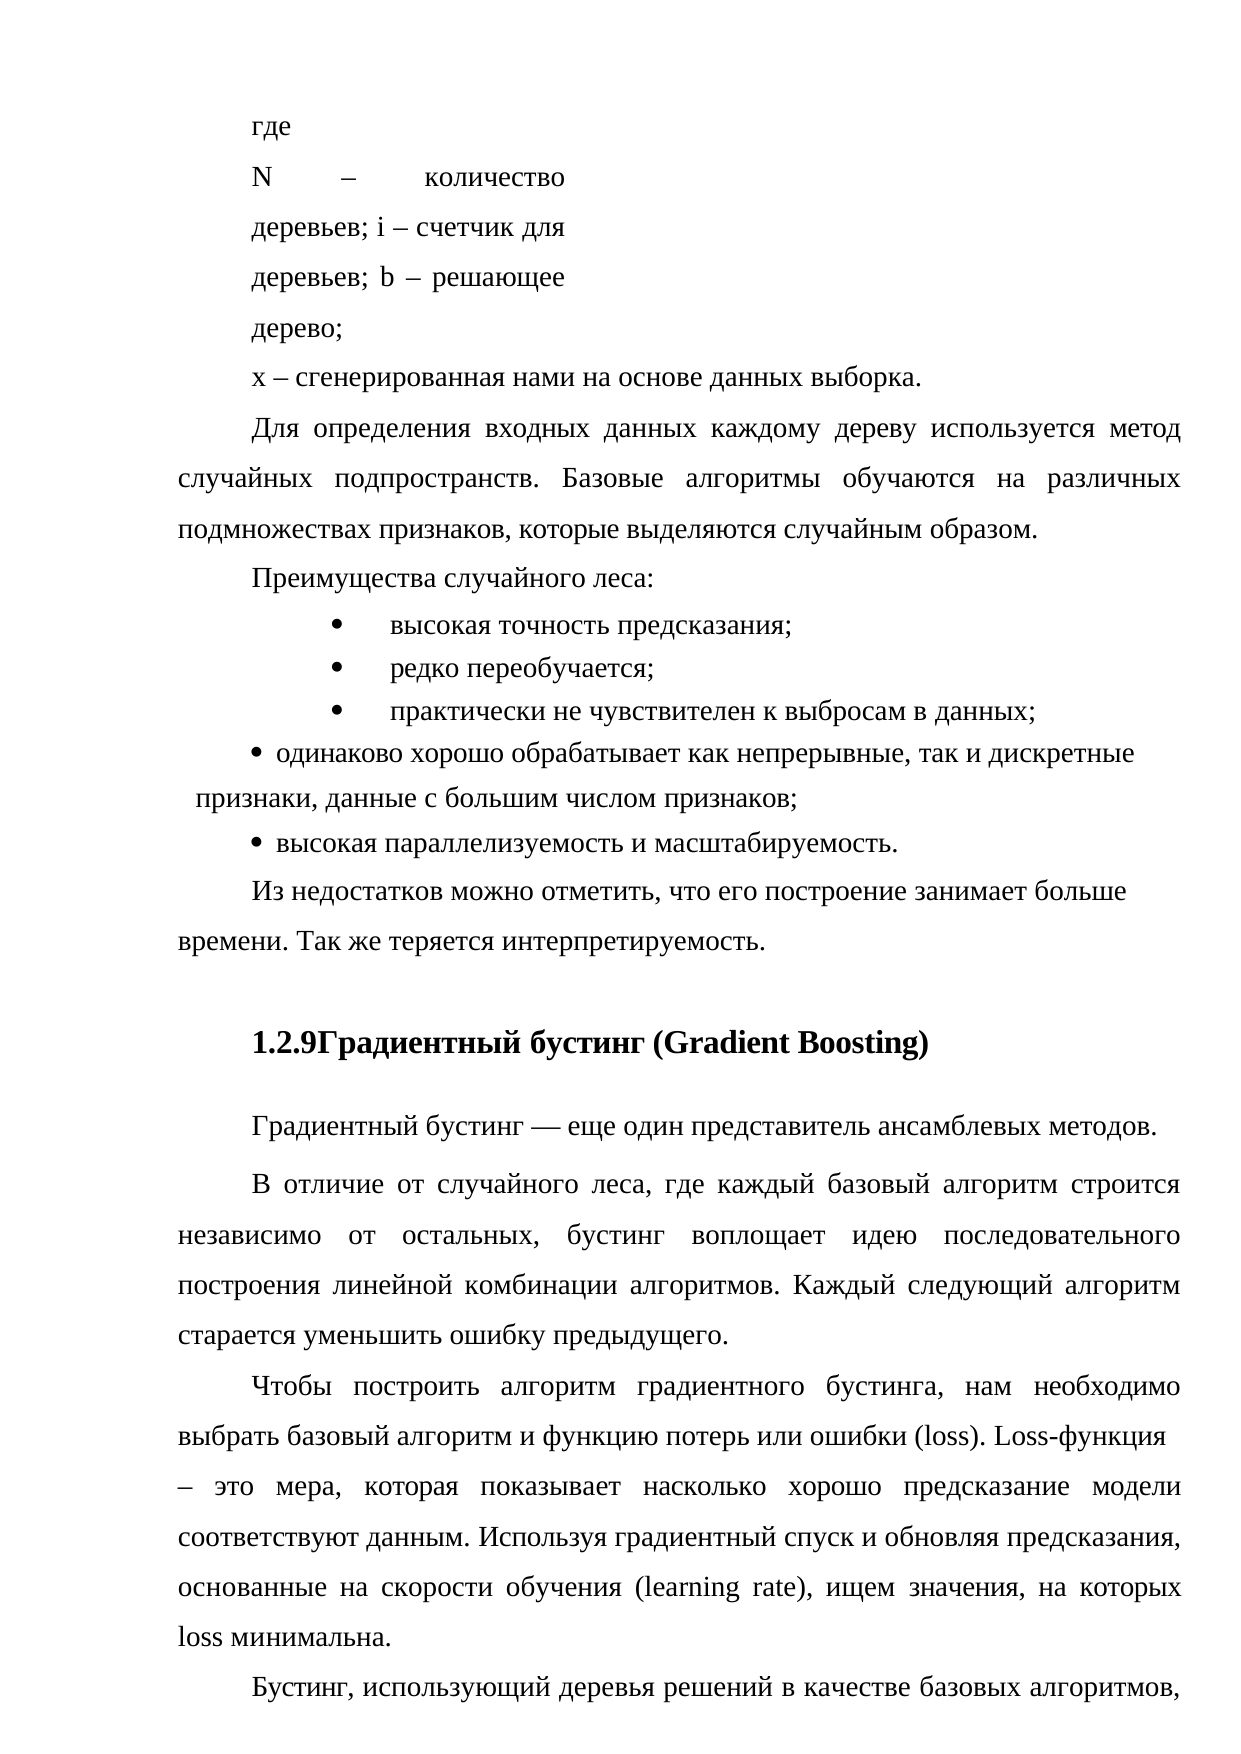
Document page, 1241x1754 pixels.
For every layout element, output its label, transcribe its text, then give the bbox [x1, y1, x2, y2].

list высокая точность предсказания; [276, 607, 1194, 640]
text – это мера, которая показывает насколько хорошо предсказание модели соответствуют данным. Используя градиентный спуск и обновляя предсказания, основанные на скорости обучения (learning rate), ищем значения, на которых loss минимальна. [178, 1468, 1182, 1653]
text Преимущества случайного леса: [251, 561, 1194, 595]
list редко переобучается; [276, 650, 1194, 683]
text N – количество деревьев; i – счетчик для деревьев; b – решающее дерево; [251, 159, 565, 343]
text В отличие от случайного леса, где каждый базовый алгоритм строится независимо от остальных, бустинг воплощает идею последовательного построения линейной комбинации алгоритмов. Каждый следующий алгоритм старается уменьшить ошибку предыдущего. [178, 1166, 1181, 1351]
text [178, 1669, 1182, 1703]
text Чтобы построить алгоритм градиентного бустинга, нам необходимо выбрать базовый алгоритм и функцию потерь или ошибки (loss). Loss-функция [178, 1368, 1181, 1452]
text x – сгенерированная нами на основе данных выборка. [251, 360, 1194, 393]
text Для определения входных данных каждому дереву используется метод случайных подпространств. Базовые алгоритмы обучаются на различных подмножествах признаков, которые выделяются случайным образом. [178, 410, 1181, 544]
list практически не чувствителен к выбросам в данных; [276, 693, 1194, 726]
text Из недостатков можно отметить, что его построение занимает больше времени. Так же теряется интерпретируемость. [178, 873, 1194, 957]
list высокая параллелизуемость и масштабируемость. [251, 825, 1194, 859]
list Градиентный бустинг (Gradient Boosting) [251, 1022, 1194, 1060]
list одинаково хорошо обрабатывает как непрерывные, так и дискретные признаки, данные с большим числом признаков; [195, 736, 1181, 814]
text Градиентный бустинг — еще один представитель ансамблевых методов. [178, 1108, 1194, 1142]
text где [251, 108, 1194, 142]
